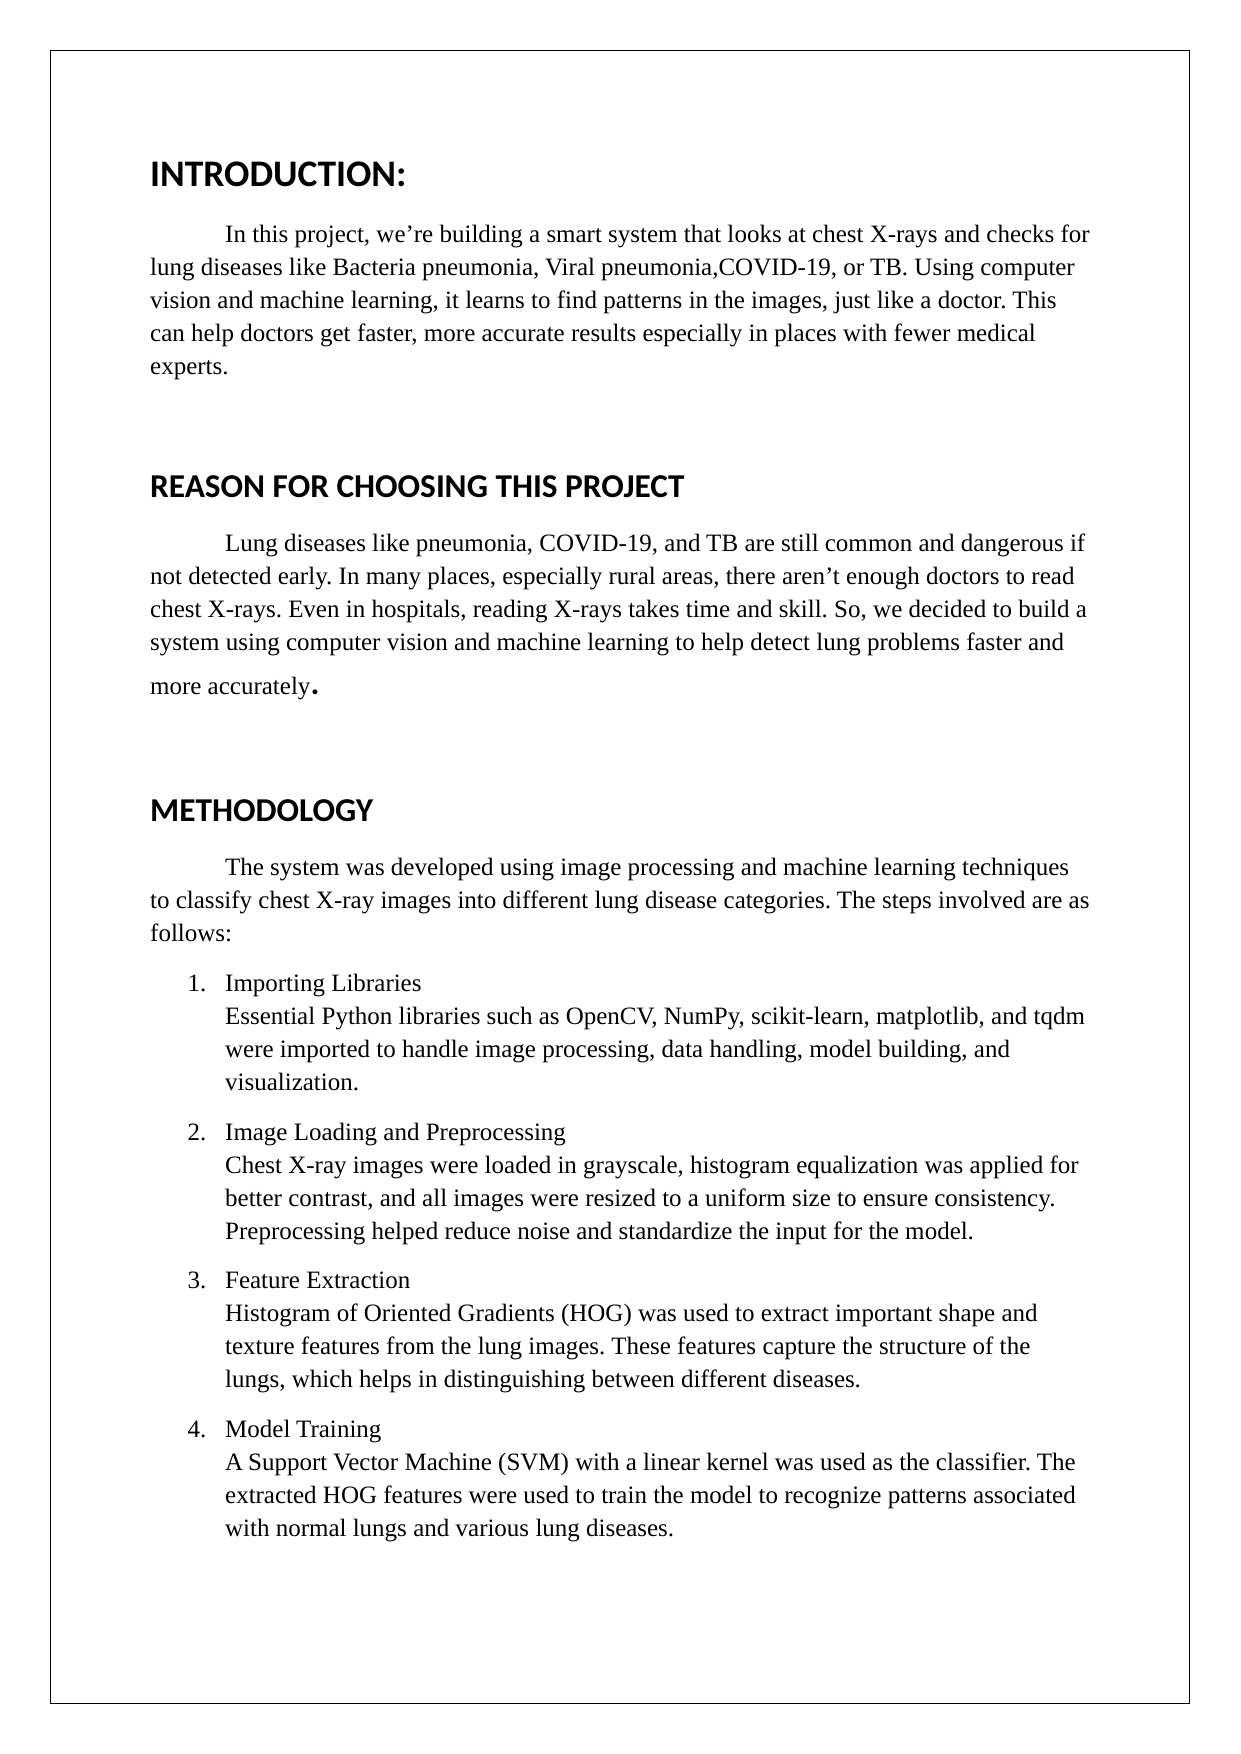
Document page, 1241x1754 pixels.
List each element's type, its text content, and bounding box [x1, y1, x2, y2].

list Model Training A Support Vector Machine (SVM) with a linear kernel was used as the classifier. The extracted HOG features were used to train the model to recognize patterns associated with normal lungs and various lung diseases. [187, 1414, 1090, 1542]
list Image Loading and Preprocessing Chest X-ray images were loaded in grayscale, histogram equalization was applied for better contrast, and all images were resized to a uniform size to ensure consistency. Preprocessing helped reduce noise and standardize the input for the model. [187, 1117, 1090, 1244]
list Importing Libraries Essential Python libraries such as OpenCV, NumPy, scikit-learn, matplotlib, and tqdm were imported to handle image processing, data handling, model building, and visualization. [187, 968, 1090, 1096]
text METHODOLOGY [150, 789, 1090, 829]
text REASON FOR CHOOSING THIS PROJECT [150, 464, 1090, 505]
text In this project, we’re building a smart system that looks at chest X-rays and checks for lung diseases like Bacteria pneumonia, Viral pneumonia,COVID-19, or TB. Using computer vision and machine learning, it learns to find patterns in the images, just like a doctor. This can help doctors get faster, more accurate results especially in places with fewer medical experts. [150, 219, 1090, 380]
list Feature Extraction Histogram of Oriented Gradients (HOG) was used to extract important shape and texture features from the lung images. These features capture the structure of the lungs, which helps in distinguishing between different diseases. [187, 1265, 1090, 1393]
text The system was developed using image processing and machine learning techniques to classify chest X-ray images into different lung disease categories. The steps involved are as follows: [150, 852, 1090, 947]
text Lung diseases like pneumonia, COVID-19, and TB are still common and dangerous if not detected early. In many places, especially rural areas, there aren’t enough doctors to read chest X-rays. Even in hospitals, reading X-rays takes time and skill. So, we decided to build a system using computer vision and machine learning to help detect lung problems faster and more accurately. [150, 528, 1090, 703]
text INTRODUCTION: [150, 150, 1090, 196]
